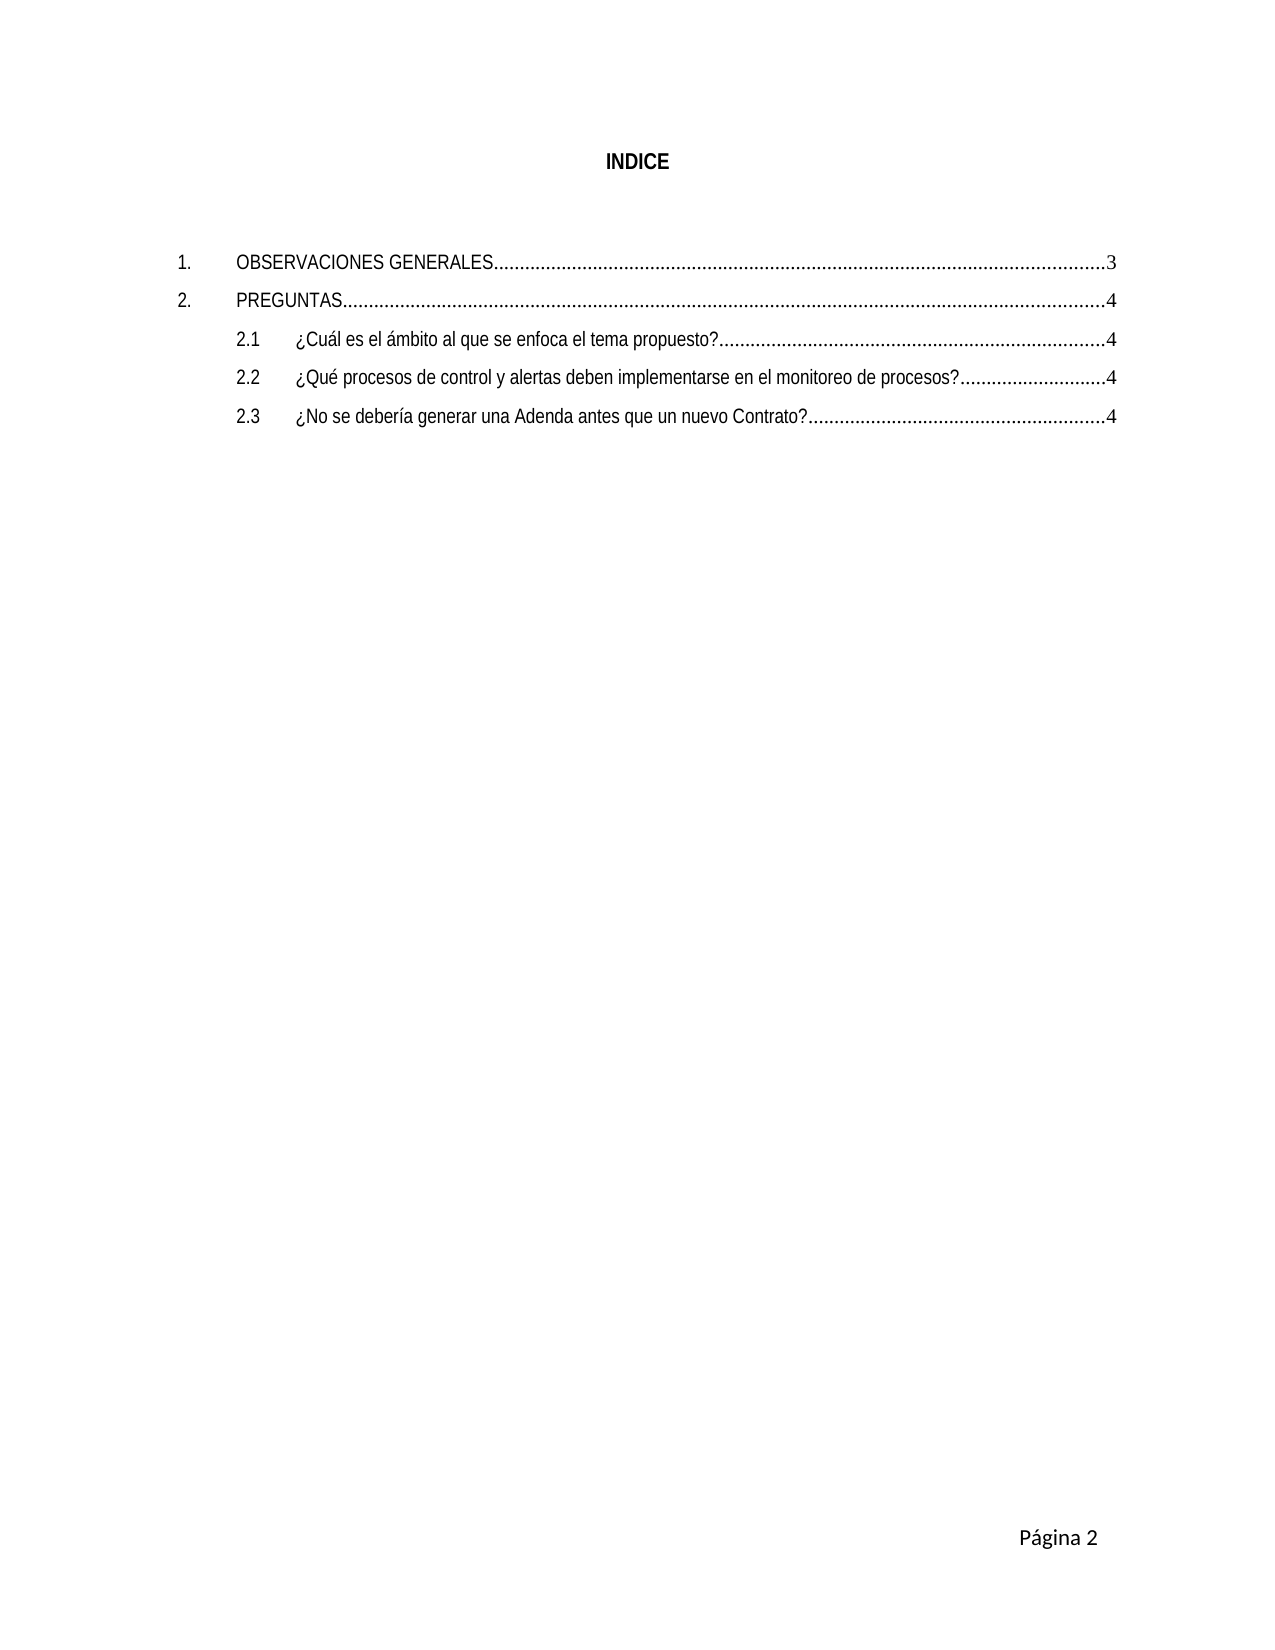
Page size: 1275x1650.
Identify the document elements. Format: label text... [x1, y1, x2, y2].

text 2.3 ¿No se debería generar una Adenda antes que un nuevo Contrato? 4 [236, 403, 1098, 428]
text 1. OBSERVACIONES GENERALES 3 [177, 250, 1098, 274]
text INDICE [177, 148, 1098, 174]
text 2. PREGUNTAS 4 [177, 288, 1098, 312]
text 2.1 ¿Cuál es el ámbito al que se enfoca el tema propuesto? 4 [236, 327, 1098, 351]
text 2.2 ¿Qué procesos de control y alertas deben implementarse en el monitoreo de procesos? 4 [236, 365, 1098, 389]
